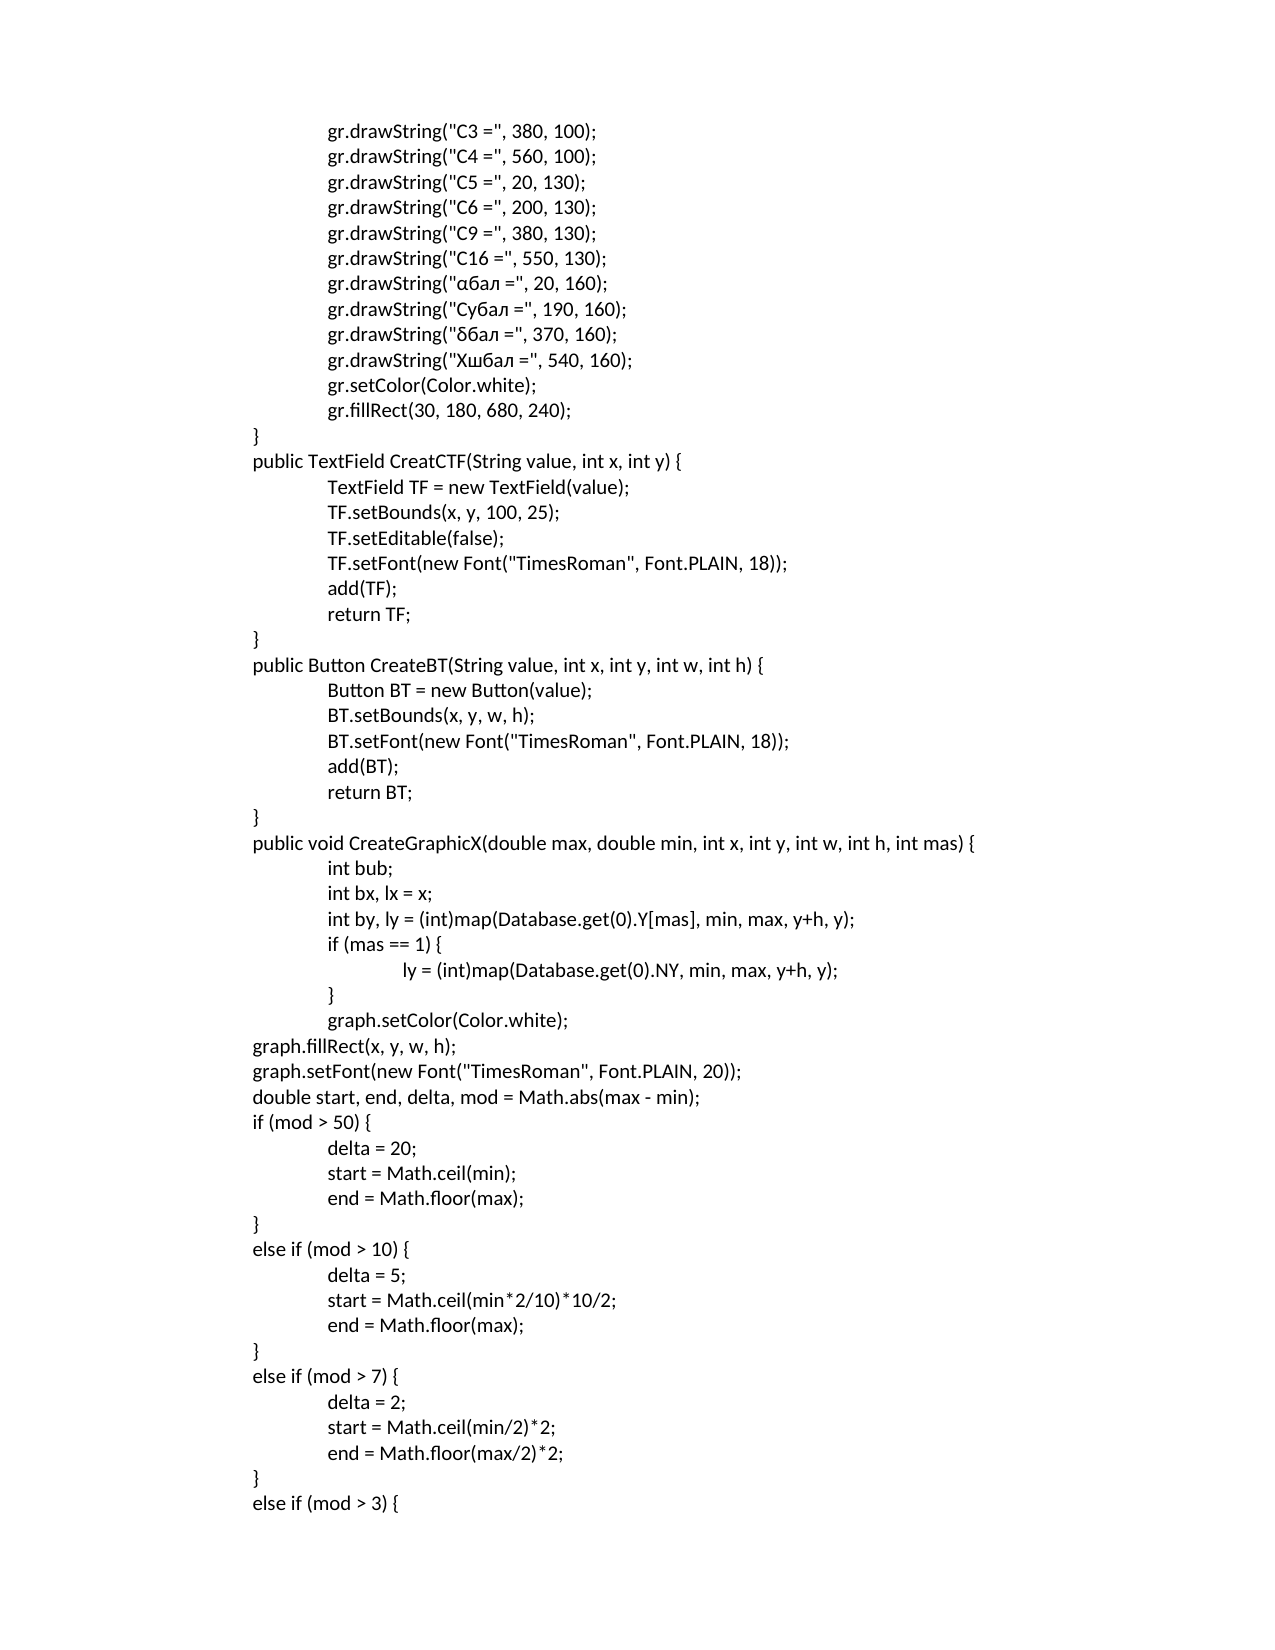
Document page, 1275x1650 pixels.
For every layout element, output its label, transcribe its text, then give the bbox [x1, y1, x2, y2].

text else if (mod > 3) { [177, 1491, 1186, 1516]
text public Button CreateBT(String value, int x, int y, int w, int h) { [177, 652, 1186, 677]
text end = Math.floor(max/2)*2; [177, 1440, 1186, 1465]
text start = Math.ceil(min); [177, 1160, 1186, 1186]
text ly = (int)map(Database.get(0).NY, min, max, y+h, y); [177, 957, 1186, 982]
text } [177, 804, 1186, 830]
text TextField TF = new TextField(value); [177, 474, 1186, 499]
text TF.setFont(new Font("TimesRoman", Font.PLAIN, 18)); [177, 550, 1186, 576]
text gr.drawString("C4 =", 560, 100); [177, 143, 1186, 169]
text double start, end, delta, mod = Math.abs(max - min); [177, 1084, 1186, 1109]
text end = Math.floor(max); [177, 1186, 1186, 1211]
text gr.drawString("Cyбал =", 190, 160); [177, 296, 1186, 321]
text if (mod > 50) { [177, 1109, 1186, 1135]
text gr.drawString("C5 =", 20, 130); [177, 169, 1186, 194]
text graph.fillRect(x, y, w, h); [177, 1033, 1186, 1058]
text gr.drawString("δбал =", 370, 160); [177, 321, 1186, 347]
text gr.drawString("C9 =", 380, 130); [177, 220, 1186, 245]
text Button BT = new Button(value); [177, 677, 1186, 703]
text gr.drawString("C3 =", 380, 100); [177, 118, 1186, 143]
text int bub; [177, 855, 1186, 881]
text BT.setBounds(x, y, w, h); [177, 703, 1186, 728]
text gr.drawString("Xшбал =", 540, 160); [177, 347, 1186, 372]
text end = Math.floor(max); [177, 1313, 1186, 1338]
text delta = 5; [177, 1262, 1186, 1287]
text gr.drawString("αбал =", 20, 160); [177, 271, 1186, 296]
text TF.setBounds(x, y, 100, 25); [177, 499, 1186, 525]
text return BT; [177, 779, 1186, 804]
text BT.setFont(new Font("TimesRoman", Font.PLAIN, 18)); [177, 728, 1186, 753]
text add(BT); [177, 753, 1186, 779]
text gr.fillRect(30, 180, 680, 240); [177, 398, 1186, 423]
text } [177, 1465, 1186, 1491]
text int bx, lx = x; [177, 881, 1186, 906]
text delta = 2; [177, 1389, 1186, 1414]
text } [177, 1211, 1186, 1236]
text TF.setEditable(false); [177, 525, 1186, 550]
text graph.setColor(Color.white); [177, 1008, 1186, 1033]
text gr.drawString("C16 =", 550, 130); [177, 245, 1186, 271]
text return TF; [177, 601, 1186, 626]
text int by, ly = (int)map(Database.get(0).Y[mas], min, max, y+h, y); [177, 906, 1186, 931]
text graph.setFont(new Font("TimesRoman", Font.PLAIN, 20)); [177, 1058, 1186, 1084]
text add(TF); [177, 576, 1186, 601]
text } [177, 982, 1186, 1008]
text gr.setColor(Color.white); [177, 372, 1186, 398]
text if (mas == 1) { [177, 931, 1186, 957]
text delta = 20; [177, 1135, 1186, 1160]
text else if (mod > 7) { [177, 1363, 1186, 1389]
text } [177, 626, 1186, 652]
text start = Math.ceil(min*2/10)*10/2; [177, 1287, 1186, 1313]
text else if (mod > 10) { [177, 1236, 1186, 1262]
text start = Math.ceil(min/2)*2; [177, 1414, 1186, 1440]
text gr.drawString("C6 =", 200, 130); [177, 194, 1186, 220]
text } [177, 423, 1186, 448]
text public TextField CreatCTF(String value, int x, int y) { [177, 448, 1186, 474]
text public void CreateGraphicX(double max, double min, int x, int y, int w, int h, int mas) { [177, 830, 1186, 855]
text } [177, 1338, 1186, 1363]
